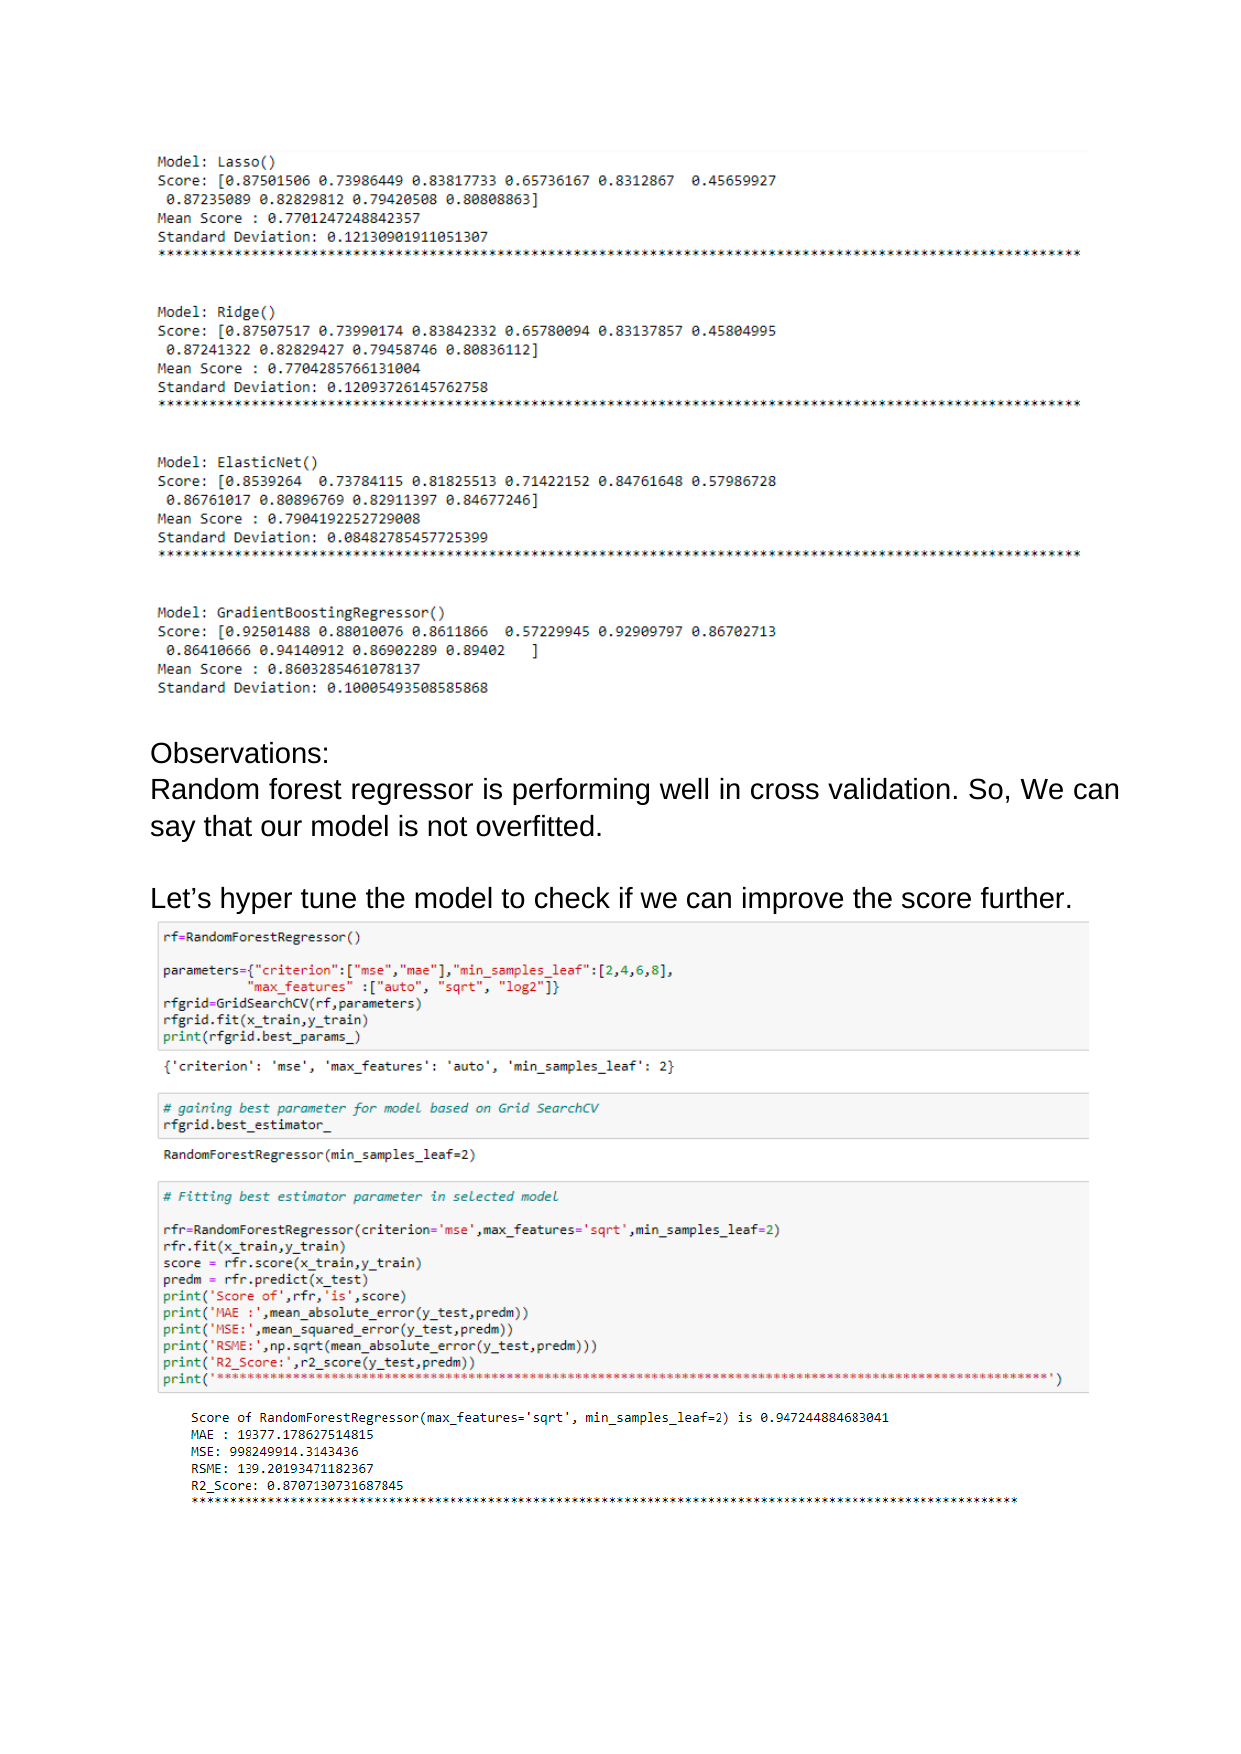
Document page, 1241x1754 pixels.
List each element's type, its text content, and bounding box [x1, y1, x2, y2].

picture [150, 917, 1089, 1402]
list Observations: [150, 736, 1122, 770]
picture [150, 150, 1089, 696]
list Let’s hyper tune the model to check if we can improve the score further. [150, 881, 1122, 914]
list Random forest regressor is performing well in cross validation. So, We can say that our model is not overfitted. [150, 772, 1122, 842]
picture [183, 1405, 1123, 1514]
